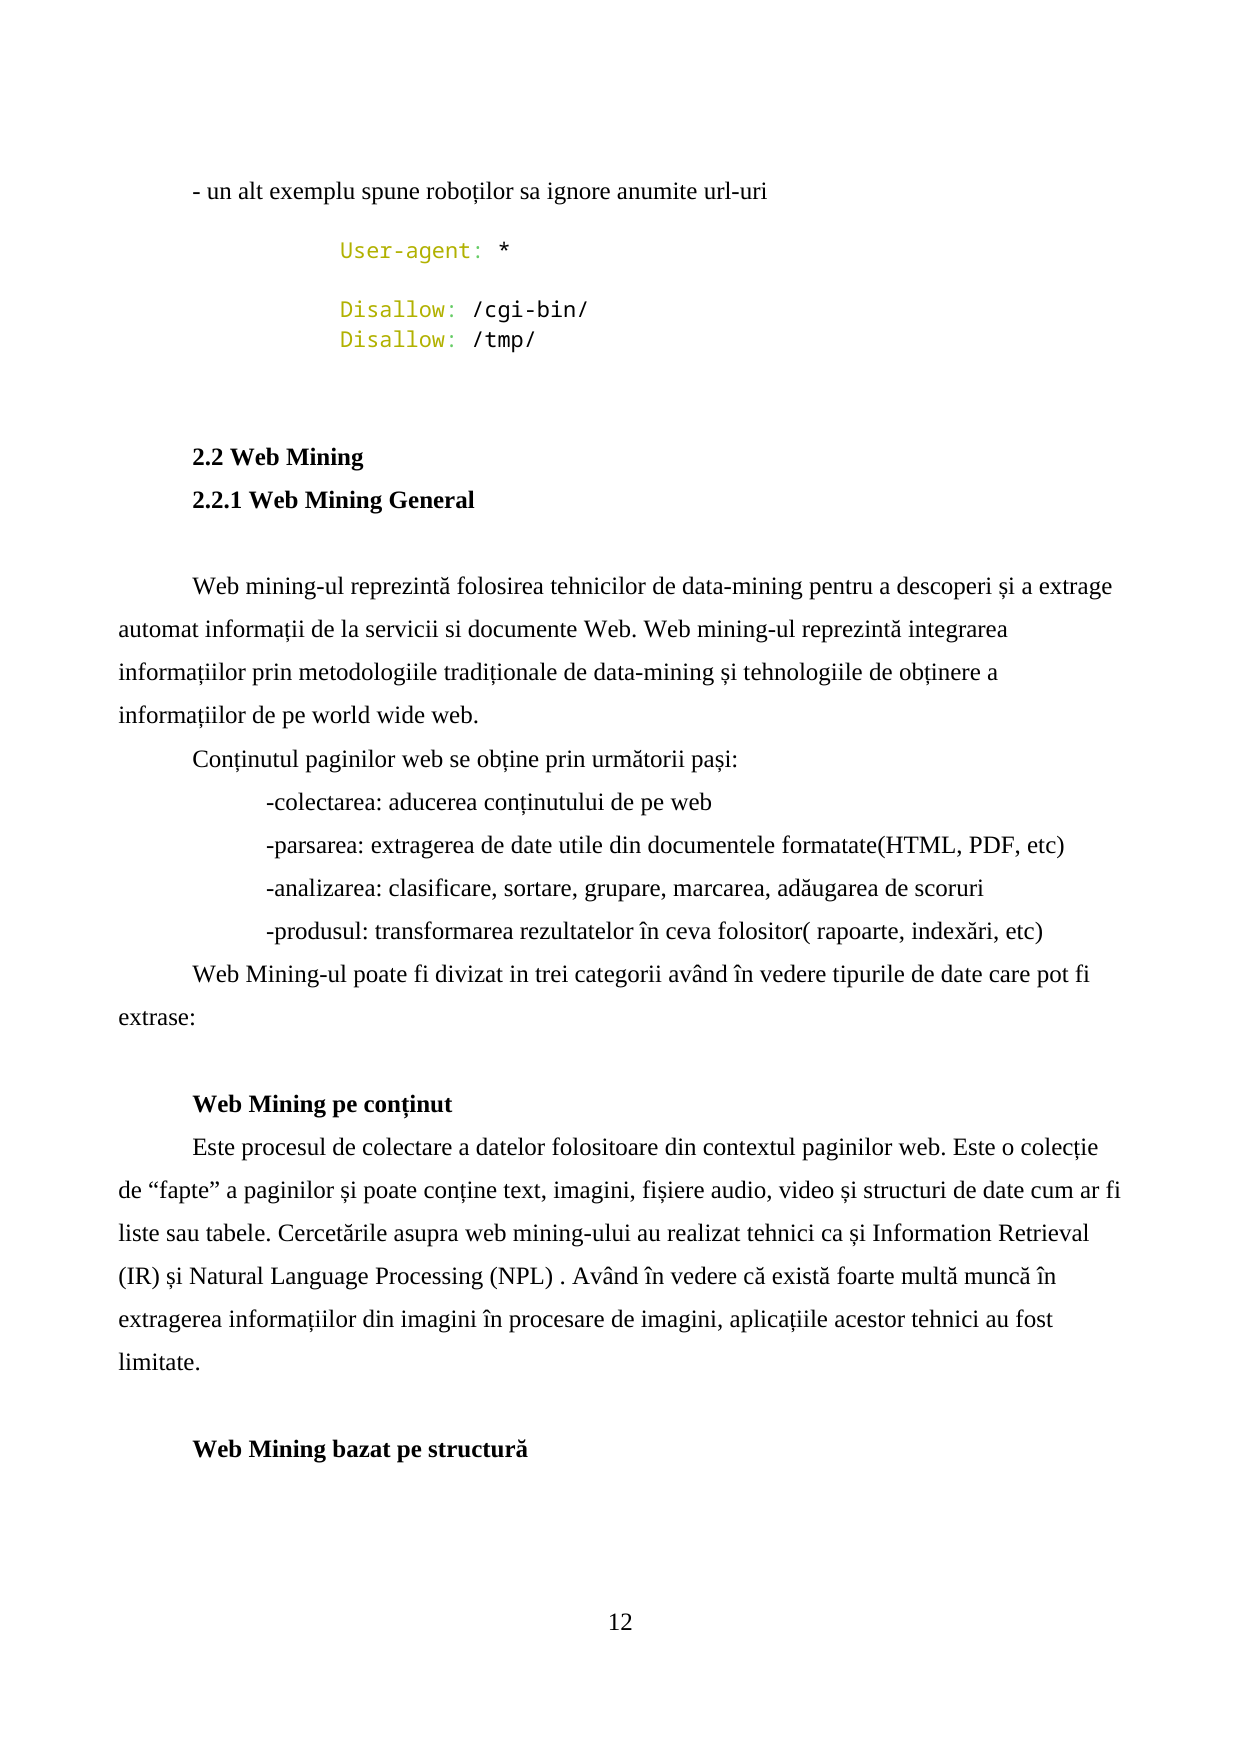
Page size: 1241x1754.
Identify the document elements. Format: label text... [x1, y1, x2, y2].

text -colectarea: aducerea conținutului de pe web [118, 787, 1122, 816]
text Web mining-ul reprezintă folosirea tehnicilor de data-mining pentru a descoperi și a extrage automat informații de la servicii si documente Web. Web mining-ul reprezintă integrarea informațiilor prin metodologiile tradiționale de data-mining și tehnologiile de obținere a informațiilor de pe world wide web. [118, 571, 1122, 729]
text 2.2 Web Mining [118, 442, 1122, 471]
text -produsul: transformarea rezultatelor în ceva folositor( rapoarte, indexări, etc) [118, 916, 1122, 945]
text - un alt exemplu spune roboților sa ignore anumite url-uri [118, 176, 1122, 205]
text Este procesul de colectare a datelor folositoare din contextul paginilor web. Este o colecție de “fapte” a paginilor și poate conține text, imagini, fișiere audio, video și structuri de date cum ar fi liste sau tabele. Cercetările asupra web mining-ului au realizat tehnici ca și Information Retrieval (IR) și Natural Language Processing (NPL) . Având în vedere că există foarte multă muncă în extragerea informațiilor din imagini în procesare de imagini, aplicațiile acestor tehnici au fost limitate. [118, 1132, 1122, 1376]
text Web Mining pe conținut [118, 1089, 1122, 1117]
text Disallow: /tmp/ [118, 324, 1122, 353]
text User-agent: * [118, 234, 1122, 264]
text Conținutul paginilor web se obține prin următorii pași: [118, 744, 1122, 772]
text 2.2.1 Web Mining General [118, 485, 1122, 514]
text Web Mining bazat pe structură [118, 1434, 1122, 1462]
text -parsarea: extragerea de date utile din documentele formatate(HTML, PDF, etc) [118, 830, 1122, 859]
text Web Mining-ul poate fi divizat in trei categorii având în vedere tipurile de date care pot fi extrase: [118, 959, 1122, 1031]
text Disallow: /cgi-bin/ [118, 294, 1122, 324]
text -analizarea: clasificare, sortare, grupare, marcarea, adăugarea de scoruri [118, 873, 1122, 902]
